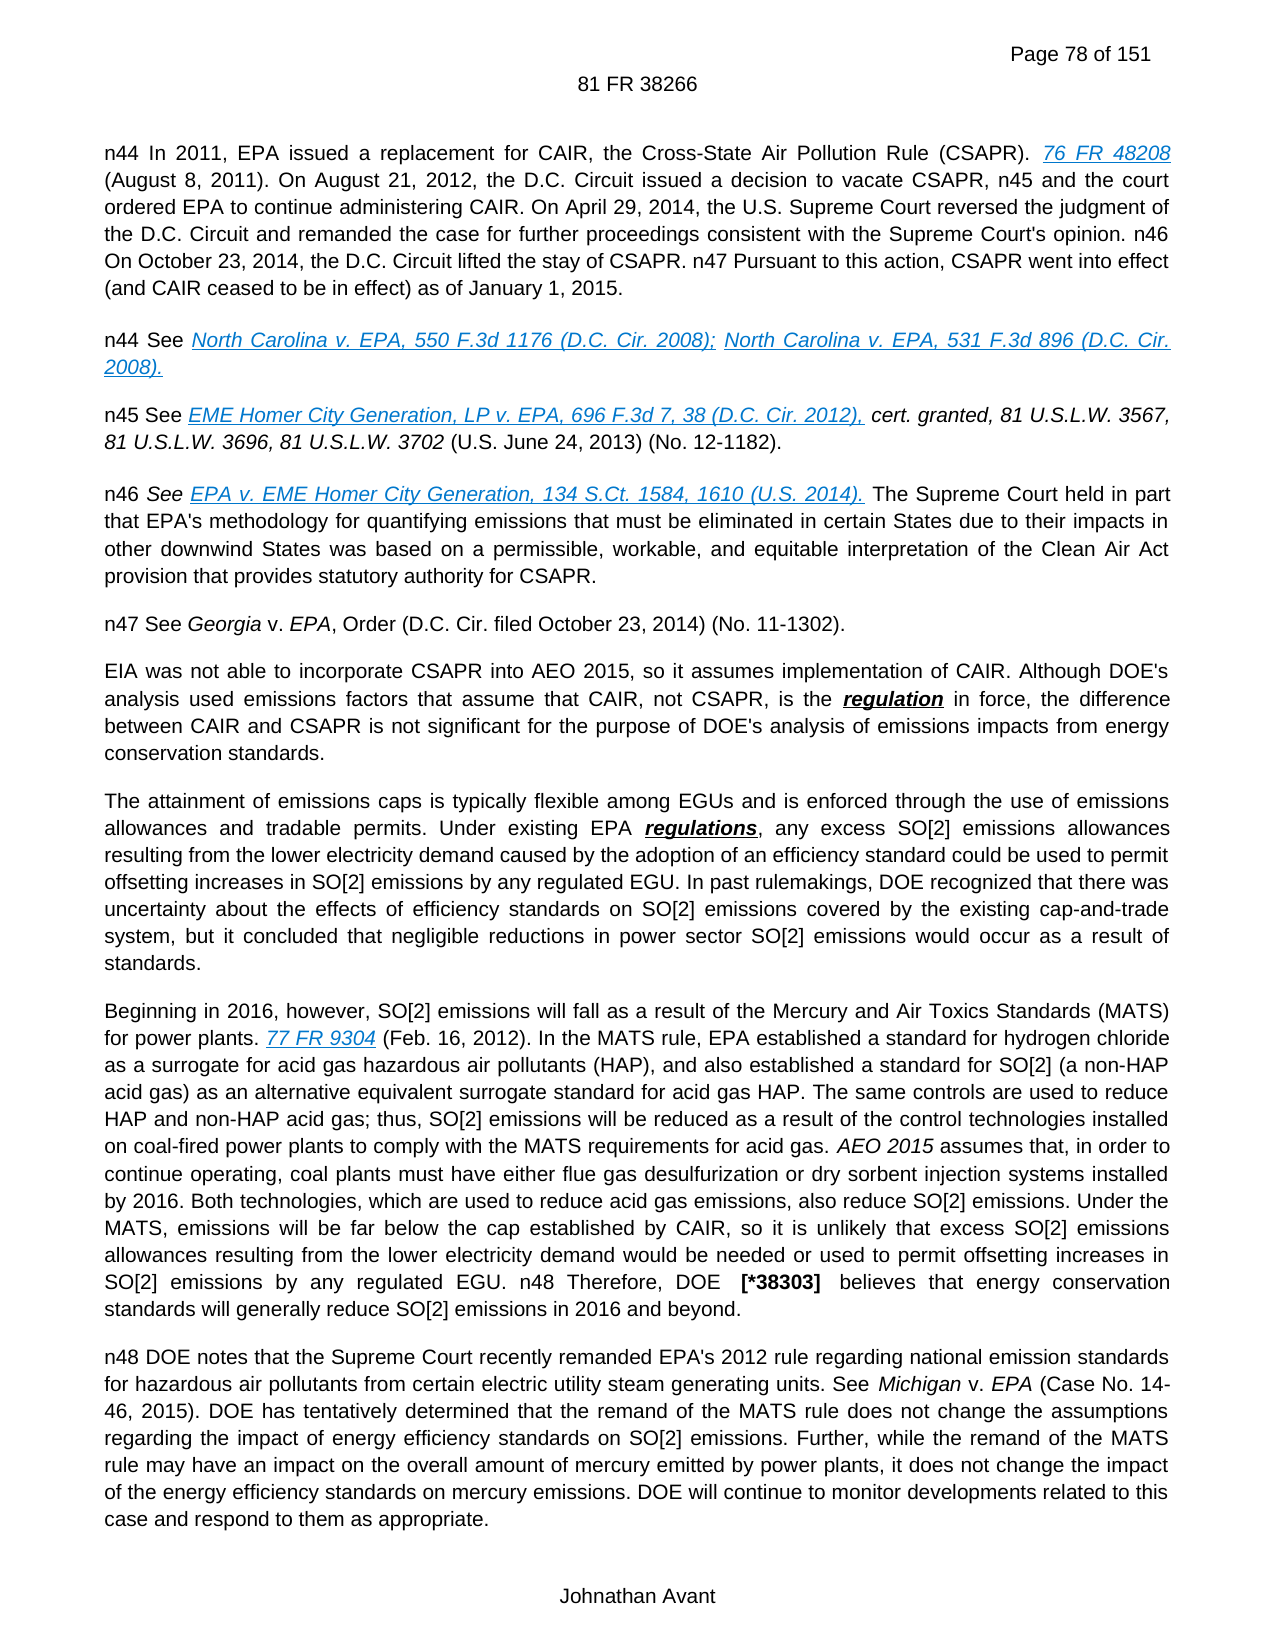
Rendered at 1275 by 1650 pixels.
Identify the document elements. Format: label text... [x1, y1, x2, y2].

text n46 See EPA v. EME Homer City Generation, 134 S.Ct. 1584, 1610 (U.S. 2014). The Supreme Court held in part that EPA's methodology for quantifying emissions that must be eliminated in certain States due to their impacts in other downwind States was based on a permissible, workable, and equitable interpretation of the Clean Air Act provision that provides statutory authority for CSAPR. [104, 479, 1171, 587]
text n44 See North Carolina v. EPA, 550 F.3d 1176 (D.C. Cir. 2008); North Carolina v. EPA, 531 F.3d 896 (D.C. Cir. 2008). [104, 325, 1171, 379]
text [104, 137, 1171, 300]
text EIA was not able to incorporate CSAPR into AEO 2015, so it assumes implementation of CAIR. Although DOE's analysis used emissions factors that assume that CAIR, not CSAPR, is the regulation in force, the difference between CAIR and CSAPR is not significant for the purpose of DOE's analysis of emissions impacts from energy conservation standards. [104, 656, 1171, 764]
text The attainment of emissions caps is typically flexible among EGUs and is enforced through the use of emissions allowances and tradable permits. Under existing EPA regulations, any excess SO[2] emissions allowances resulting from the lower electricity demand caused by the adoption of an efficiency standard could be used to permit offsetting increases in SO[2] emissions by any regulated EGU. In past rulemakings, DOE recognized that there was uncertainty about the effects of efficiency standards on SO[2] emissions covered by the existing cap-and-trade system, but it concluded that negligible reductions in power sector SO[2] emissions would occur as a result of standards. [104, 785, 1171, 975]
text n45 See EME Homer City Generation, LP v. EPA, 696 F.3d 7, 38 (D.C. Cir. 2012), cert. granted, 81 U.S.L.W. 3567, 81 U.S.L.W. 3696, 81 U.S.L.W. 3702 (U.S. June 24, 2013) (No. 12-1182). [104, 400, 1171, 454]
text n48 DOE notes that the Supreme Court recently remanded EPA's 2012 rule regarding national emission standards for hazardous air pollutants from certain electric utility steam generating units. See Michigan v. EPA (Case No. 14-46, 2015). DOE has tentatively determined that the remand of the MATS rule does not change the assumptions regarding the impact of energy efficiency standards on SO[2] emissions. Further, while the remand of the MATS rule may have an impact on the overall amount of mercury emitted by power plants, it does not change the impact of the energy efficiency standards on mercury emissions. DOE will continue to monitor developments related to this case and respond to them as appropriate. [104, 1342, 1171, 1531]
text n47 See Georgia v. EPA, Order (D.C. Cir. filed October 23, 2014) (No. 11-1302). [104, 608, 1171, 635]
text Beginning in 2016, however, SO[2] emissions will fall as a result of the Mercury and Air Toxics Standards (MATS) for power plants. 77 FR 9304 (Feb. 16, 2012). In the MATS rule, EPA established a standard for hydrogen chloride as a surrogate for acid gas hazardous air pollutants (HAP), and also established a standard for SO[2] (a non-HAP acid gas) as an alternative equivalent surrogate standard for acid gas HAP. The same controls are used to reduce HAP and non-HAP acid gas; thus, SO[2] emissions will be reduced as a result of the control technologies installed on coal-fired power plants to comply with the MATS requirements for acid gas. AEO 2015 assumes that, in order to continue operating, coal plants must have either flue gas desulfurization or dry sorbent injection systems installed by 2016. Both technologies, which are used to reduce acid gas emissions, also reduce SO[2] emissions. Under the MATS, emissions will be far below the cap established by CAIR, so it is unlikely that excess SO[2] emissions allowances resulting from the lower electricity demand would be needed or used to permit offsetting increases in SO[2] emissions by any regulated EGU. n48 Therefore, DOE [*38303] believes that energy conservation standards will generally reduce SO[2] emissions in 2016 and beyond. [104, 996, 1171, 1321]
